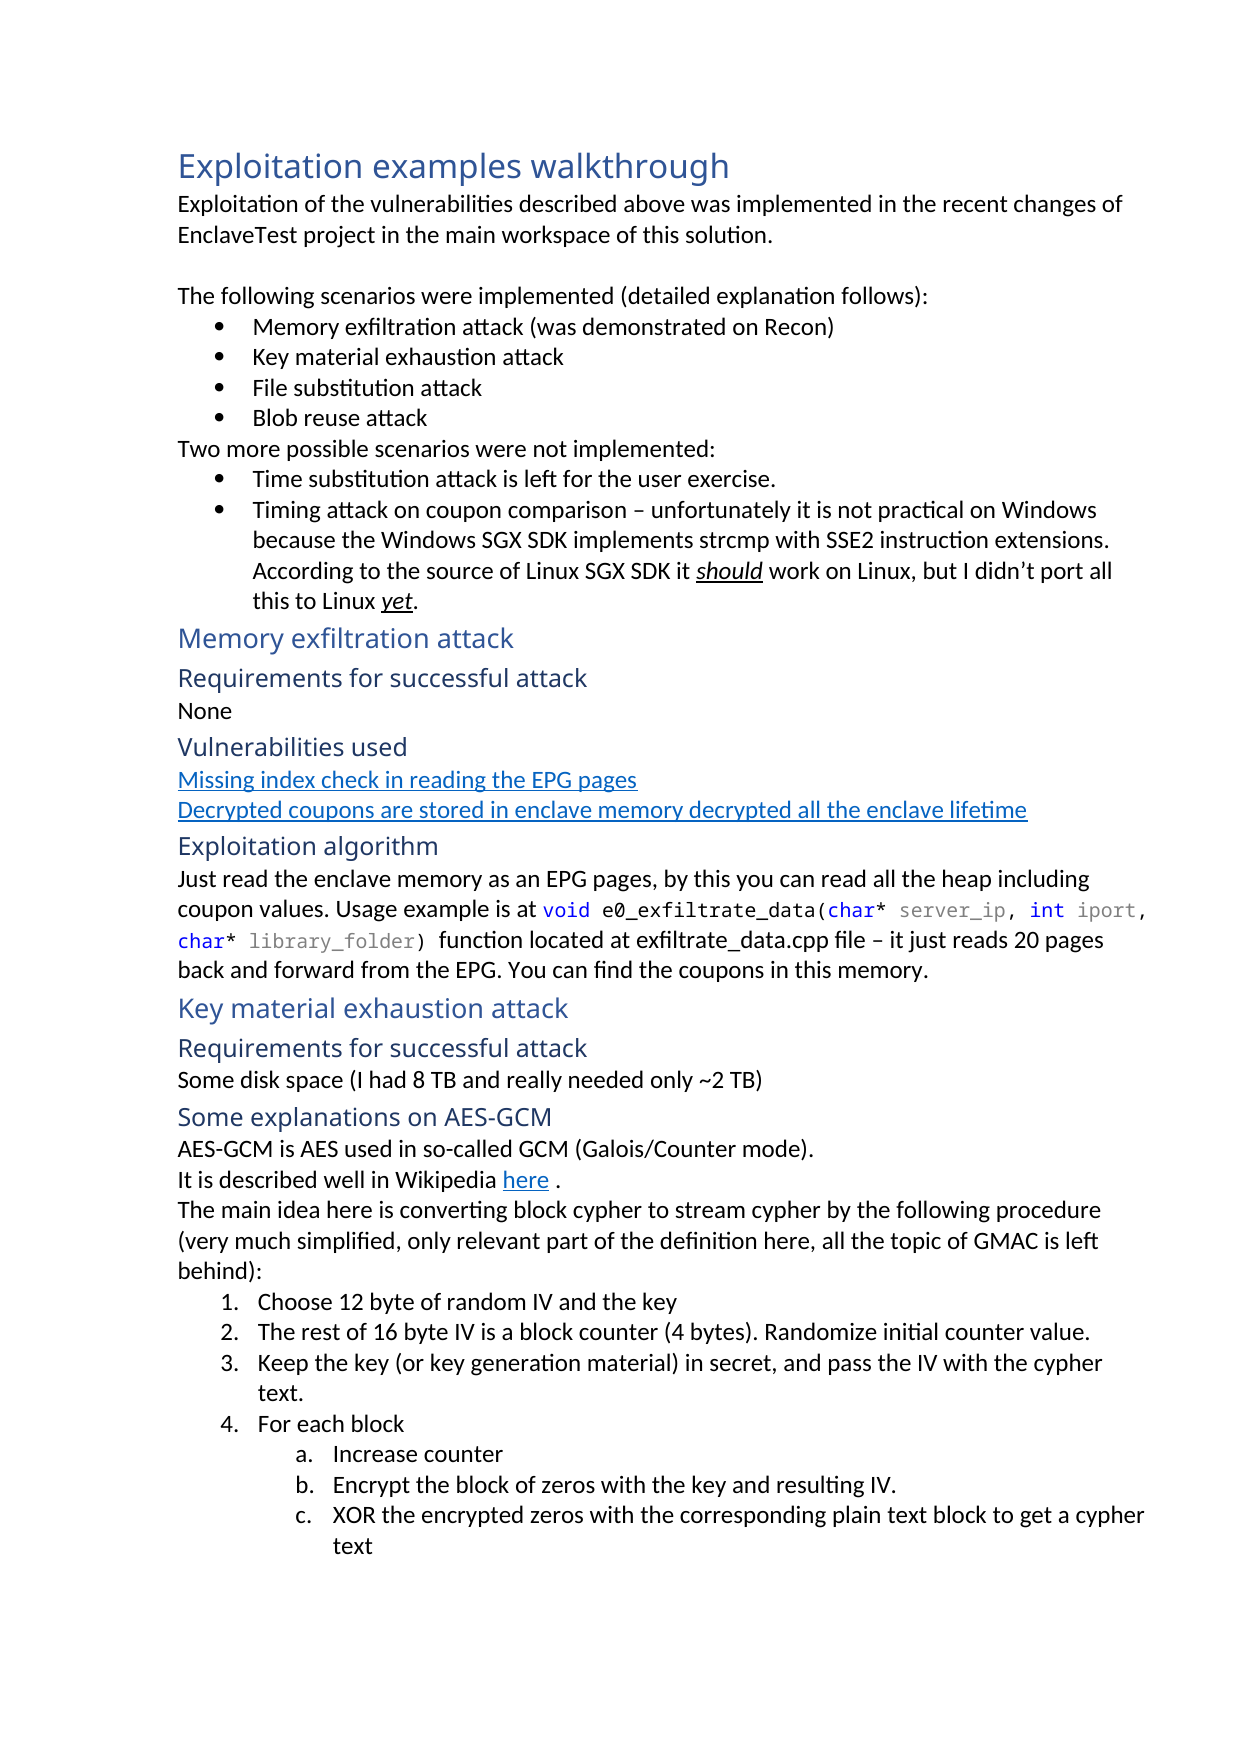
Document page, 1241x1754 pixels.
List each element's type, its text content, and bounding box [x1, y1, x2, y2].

text The following scenarios were implemented (detailed explanation follows): [177, 280, 1152, 311]
subtitle Vulnerabilities used [177, 730, 1152, 764]
list XOR the encrypted zeros with the corresponding plain text block to get a cypher text [295, 1499, 1152, 1561]
text Two more possible scenarios were not implemented: [177, 433, 1152, 463]
list Blob reuse attack [215, 402, 1152, 433]
list Key material exhaustion attack [215, 341, 1152, 372]
list For each block [220, 1408, 1152, 1438]
subtitle Key material exhaustion attack [177, 989, 1152, 1026]
text Missing index check in reading the EPG pages [177, 764, 1152, 794]
text Some disk space (I had 8 TB and really needed only ~2 TB) [177, 1064, 1152, 1095]
list Time substitution attack is left for the user exercise. [215, 463, 1152, 494]
subtitle Exploitation examples walkthrough [177, 143, 1152, 188]
list Increase counter [295, 1438, 1152, 1469]
text Decrypted coupons are stored in enclave memory decrypted all the enclave lifetime [177, 794, 1152, 825]
list The rest of 16 byte IV is a block counter (4 bytes). Randomize initial counter value. [220, 1316, 1152, 1347]
list File substitution attack [215, 372, 1152, 402]
list Timing attack on coupon comparison – unfortunately it is not practical on Windows because the Windows SGX SDK implements strcmp with SSE2 instruction extensions. According to the source of Linux SGX SDK it should work on Linux, but I didn’t port all this to Linux yet. [215, 494, 1152, 616]
list Choose 12 byte of random IV and the key [220, 1286, 1152, 1316]
list Keep the key (or key generation material) in secret, and pass the IV with the cypher text. [220, 1347, 1152, 1408]
text Just read the enclave memory as an EPG pages, by this you can read all the heap including coupon values. Usage example is at void e0_exfiltrate_data(char* server_ip, int iport, char* library_folder) function located at exfiltrate_data.cpp file – it just reads 20 pages back and forward from the EPG. You can find the coupons in this memory. [177, 863, 1152, 985]
subtitle Some explanations on AES-GCM [177, 1099, 1152, 1133]
subtitle Requirements for successful attack [177, 661, 1152, 695]
text AES-GCM is AES used in so-called GCM (Galois/Counter mode). [177, 1133, 1152, 1164]
text None [177, 695, 1152, 726]
text Exploitation of the vulnerabilities described above was implemented in the recent changes of EnclaveTest project in the main workspace of this solution. [177, 188, 1152, 249]
text The main idea here is converting block cypher to stream cypher by the following procedure (very much simplified, only relevant part of the definition here, all the topic of GMAC is left behind): [177, 1194, 1152, 1286]
list Encrypt the block of zeros with the key and resulting IV. [295, 1469, 1152, 1499]
subtitle Memory exfiltration attack [177, 620, 1152, 657]
subtitle Exploitation algorithm [177, 829, 1152, 863]
subtitle Requirements for successful attack [177, 1030, 1152, 1064]
list Memory exfiltration attack (was demonstrated on Recon) [215, 311, 1152, 341]
text It is described well in Wikipedia here . [177, 1164, 1152, 1194]
